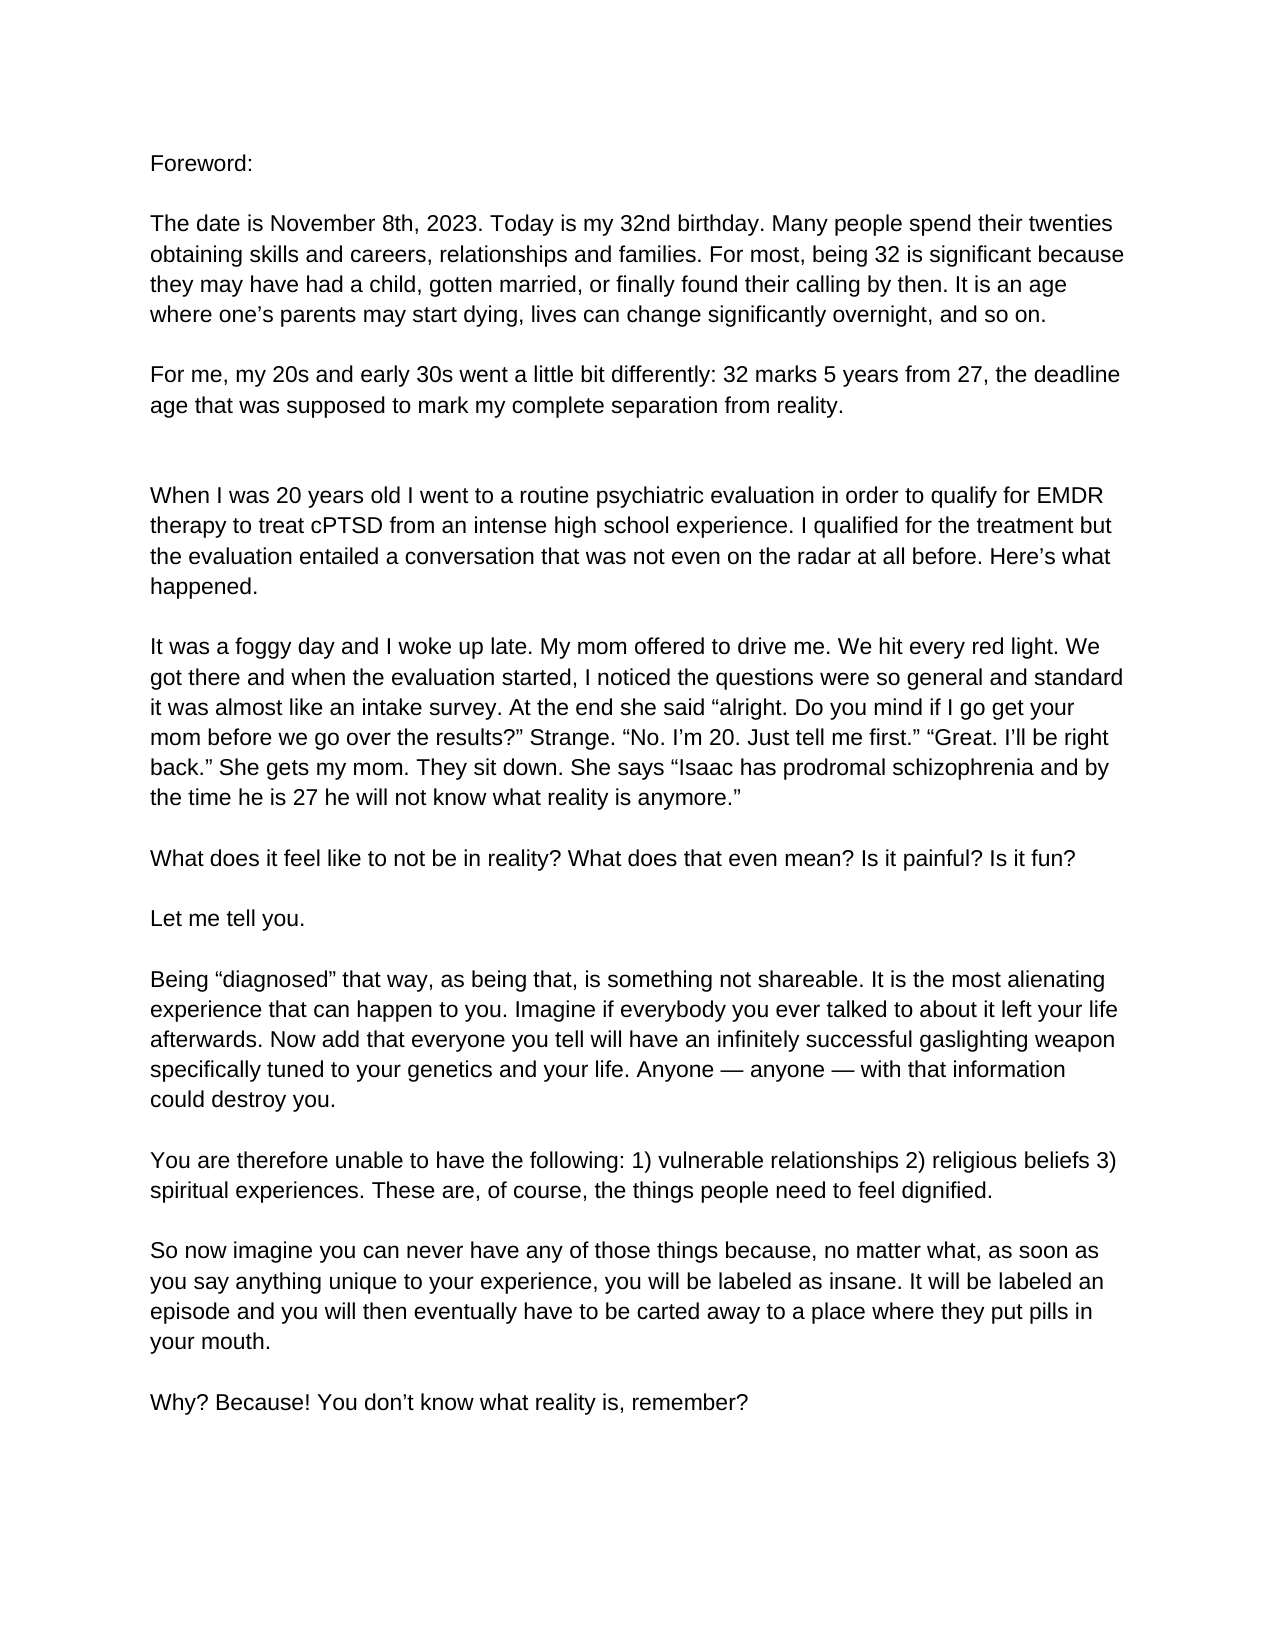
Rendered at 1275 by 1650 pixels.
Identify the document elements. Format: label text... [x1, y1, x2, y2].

text When I was 20 years old I went to a routine psychiatric evaluation in order to qualify for EMDR therapy to treat cPTSD from an intense high school experience. I qualified for the treatment but the evaluation entailed a conversation that was not even on the radar at all before. Here’s what happened. [150, 482, 1125, 599]
text What does it feel like to not be in reality? What does that even mean? Is it painful? Is it fun? [150, 845, 1125, 871]
text For me, my 20s and early 30s went a little bit differently: 32 marks 5 years from 27, the deadline age that was supposed to mark my complete separation from reality. [150, 361, 1125, 418]
text Foreword: [150, 150, 1125, 176]
text You are therefore unable to have the following: 1) vulnerable relationships 2) religious beliefs 3) spiritual experiences. These are, of course, the things people need to feel dignified. [150, 1147, 1125, 1203]
text Why? Because! You don’t know what reality is, remember? [150, 1388, 1125, 1415]
text So now imagine you can never have any of those things because, no matter what, as soon as you say anything unique to your experience, you will be labeled as insane. It will be labeled an episode and you will then eventually have to be carted away to a place where they put pills in your mouth. [150, 1237, 1125, 1354]
text It was a foggy day and I woke up late. My mom offered to drive me. We hit every red light. We got there and when the evaluation started, I noticed the questions were so general and standard it was almost like an intake survey. At the end she said “alright. Do you mind if I go get your mom before we go over the results?” Strange. “No. I’m 20. Just tell me first.” “Great. I’ll be right back.” She gets my mom. They sit down. She says “Isaac has prodromal schizophrenia and by the time he is 27 he will not know what reality is anymore.” [150, 633, 1125, 811]
text Being “diagnosed” that way, as being that, is something not shareable. It is the most alienating experience that can happen to you. Imagine if everybody you ever talked to about it left your life afterwards. Now add that everyone you tell will have an infinitely successful gaslighting weapon specifically tuned to your genetics and your life. Anyone — anyone — with that information could destroy you. [150, 966, 1125, 1113]
text The date is November 8th, 2023. Today is my 32nd birthday. Many people spend their twenties obtaining skills and careers, relationships and families. For most, being 32 is significant because they may have had a child, gotten married, or finally found their calling by then. It is an age where one’s parents may start dying, lives can change significantly overnight, and so on. [150, 210, 1125, 327]
text Let me tell you. [150, 905, 1125, 932]
